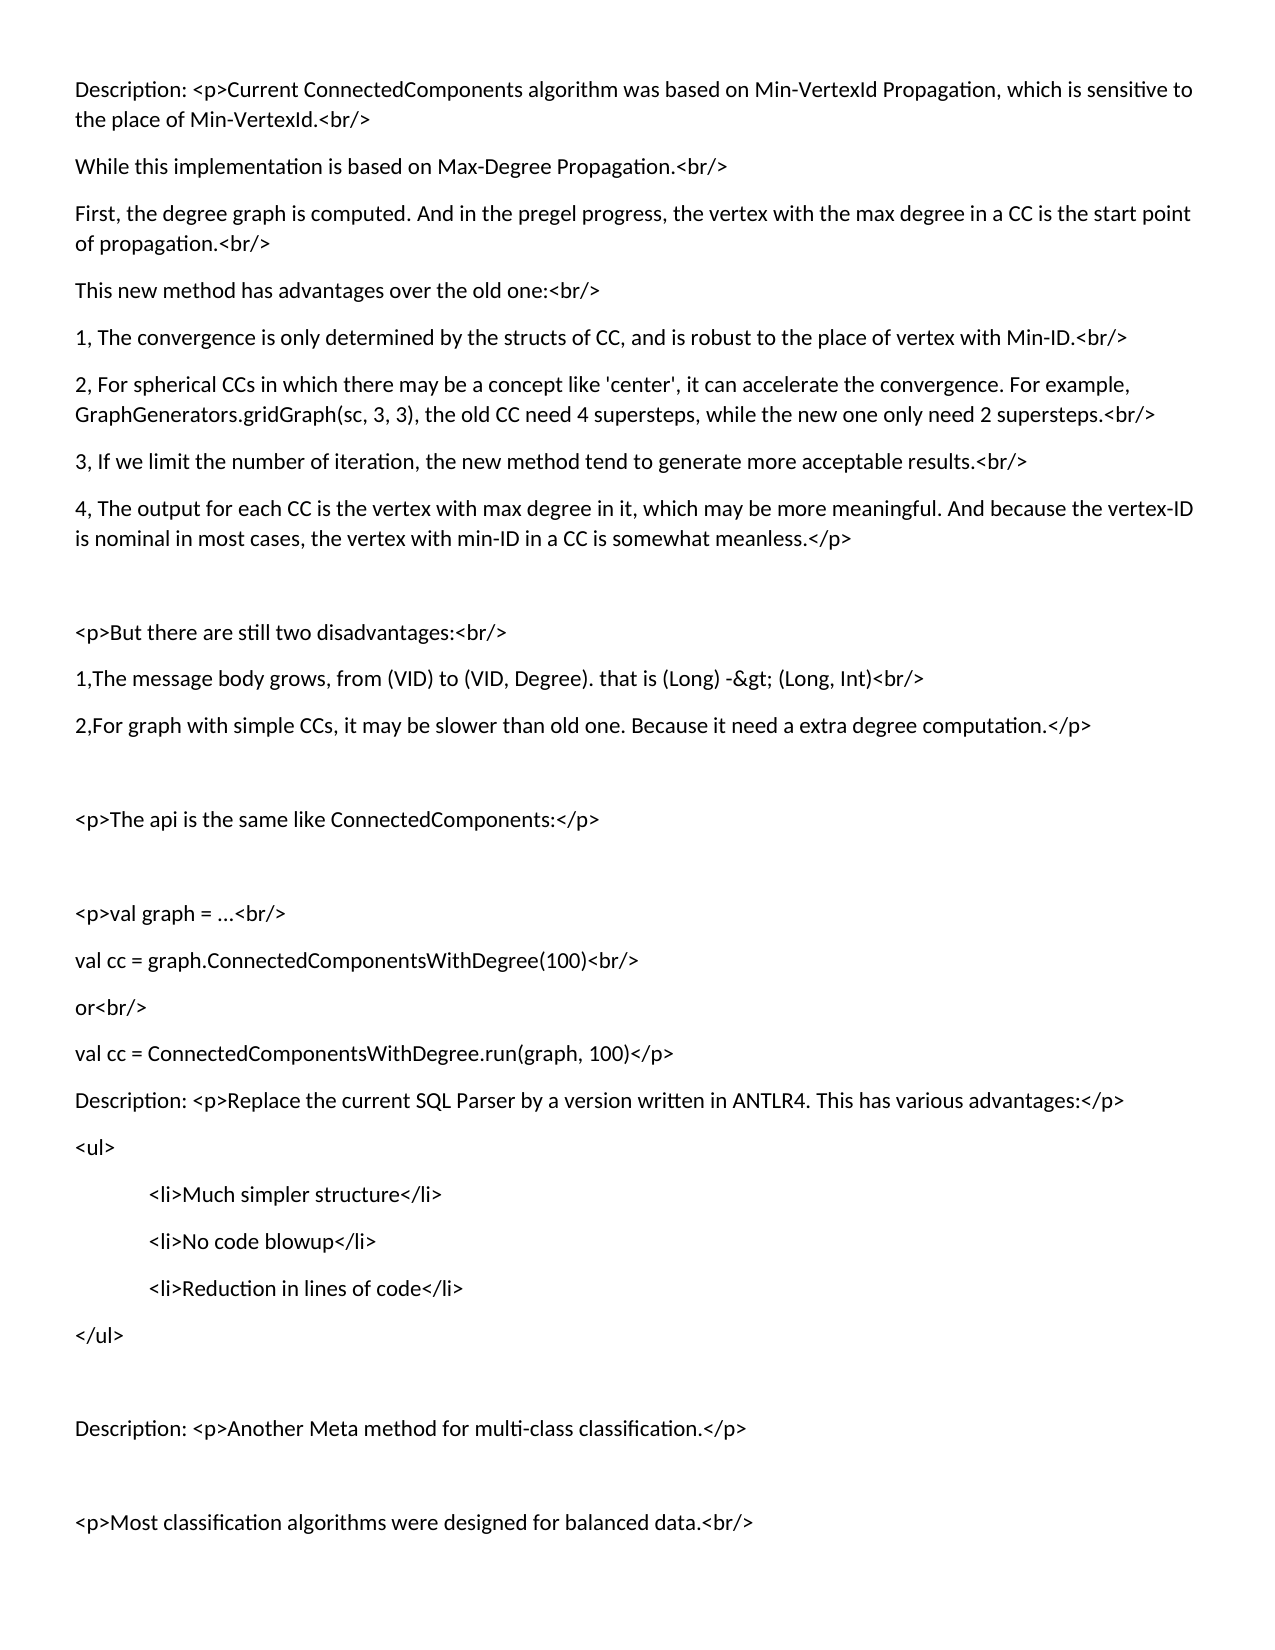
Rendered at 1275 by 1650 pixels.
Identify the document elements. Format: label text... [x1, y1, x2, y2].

text <p>Most classification algorithms were designed for balanced data.<br/> [75, 1508, 1200, 1536]
text First, the degree graph is computed. And in the pregel progress, the vertex with the max degree in a CC is the start point of propagation.<br/> [75, 199, 1200, 257]
text val cc = ConnectedComponentsWithDegree.run(graph, 100)</p> [75, 1039, 1200, 1068]
text or<br/> [75, 993, 1200, 1021]
text <ul> [75, 1133, 1200, 1161]
text <li>Reduction in lines of code</li> [75, 1274, 1200, 1302]
text This new method has advantages over the old one:<br/> [75, 276, 1200, 304]
text 2,For graph with simple CCs, it may be slower than old one. Because it need a extra degree computation.</p> [75, 711, 1200, 739]
text <li>Much simpler structure</li> [75, 1180, 1200, 1208]
text </ul> [75, 1321, 1200, 1349]
text <p>But there are still two disadvantages:<br/> [75, 618, 1200, 646]
text <p>The api is the same like ConnectedComponents:</p> [75, 805, 1200, 833]
text 2, For spherical CCs in which there may be a concept like 'center', it can accelerate the convergence. For example, GraphGenerators.gridGraph(sc, 3, 3), the old CC need 4 supersteps, while the new one only need 2 supersteps.<br/> [75, 370, 1200, 428]
text While this implementation is based on Max-Degree Propagation.<br/> [75, 152, 1200, 180]
text val cc = graph.ConnectedComponentsWithDegree(100)<br/> [75, 946, 1200, 974]
text Description: <p>Another Meta method for multi-class classification.</p> [75, 1414, 1200, 1443]
text 4, The output for each CC is the vertex with max degree in it, which may be more meaningful. And because the vertex-ID is nominal in most cases, the vertex with min-ID in a CC is somewhat meanless.</p> [75, 494, 1200, 552]
text 1,The message body grows, from (VID) to (VID, Degree). that is (Long) -&gt; (Long, Int)<br/> [75, 664, 1200, 693]
text Description: <p>Current ConnectedComponents algorithm was based on Min-VertexId Propagation, which is sensitive to the place of Min-VertexId.<br/> [75, 75, 1200, 133]
text <p>val graph = ...<br/> [75, 899, 1200, 927]
text Description: <p>Replace the current SQL Parser by a version written in ANTLR4. This has various advantages:</p> [75, 1086, 1200, 1114]
text 1, The convergence is only determined by the structs of CC, and is robust to the place of vertex with Min-ID.<br/> [75, 323, 1200, 351]
text 3, If we limit the number of iteration, the new method tend to generate more acceptable results.<br/> [75, 447, 1200, 475]
text <li>No code blowup</li> [75, 1227, 1200, 1255]
